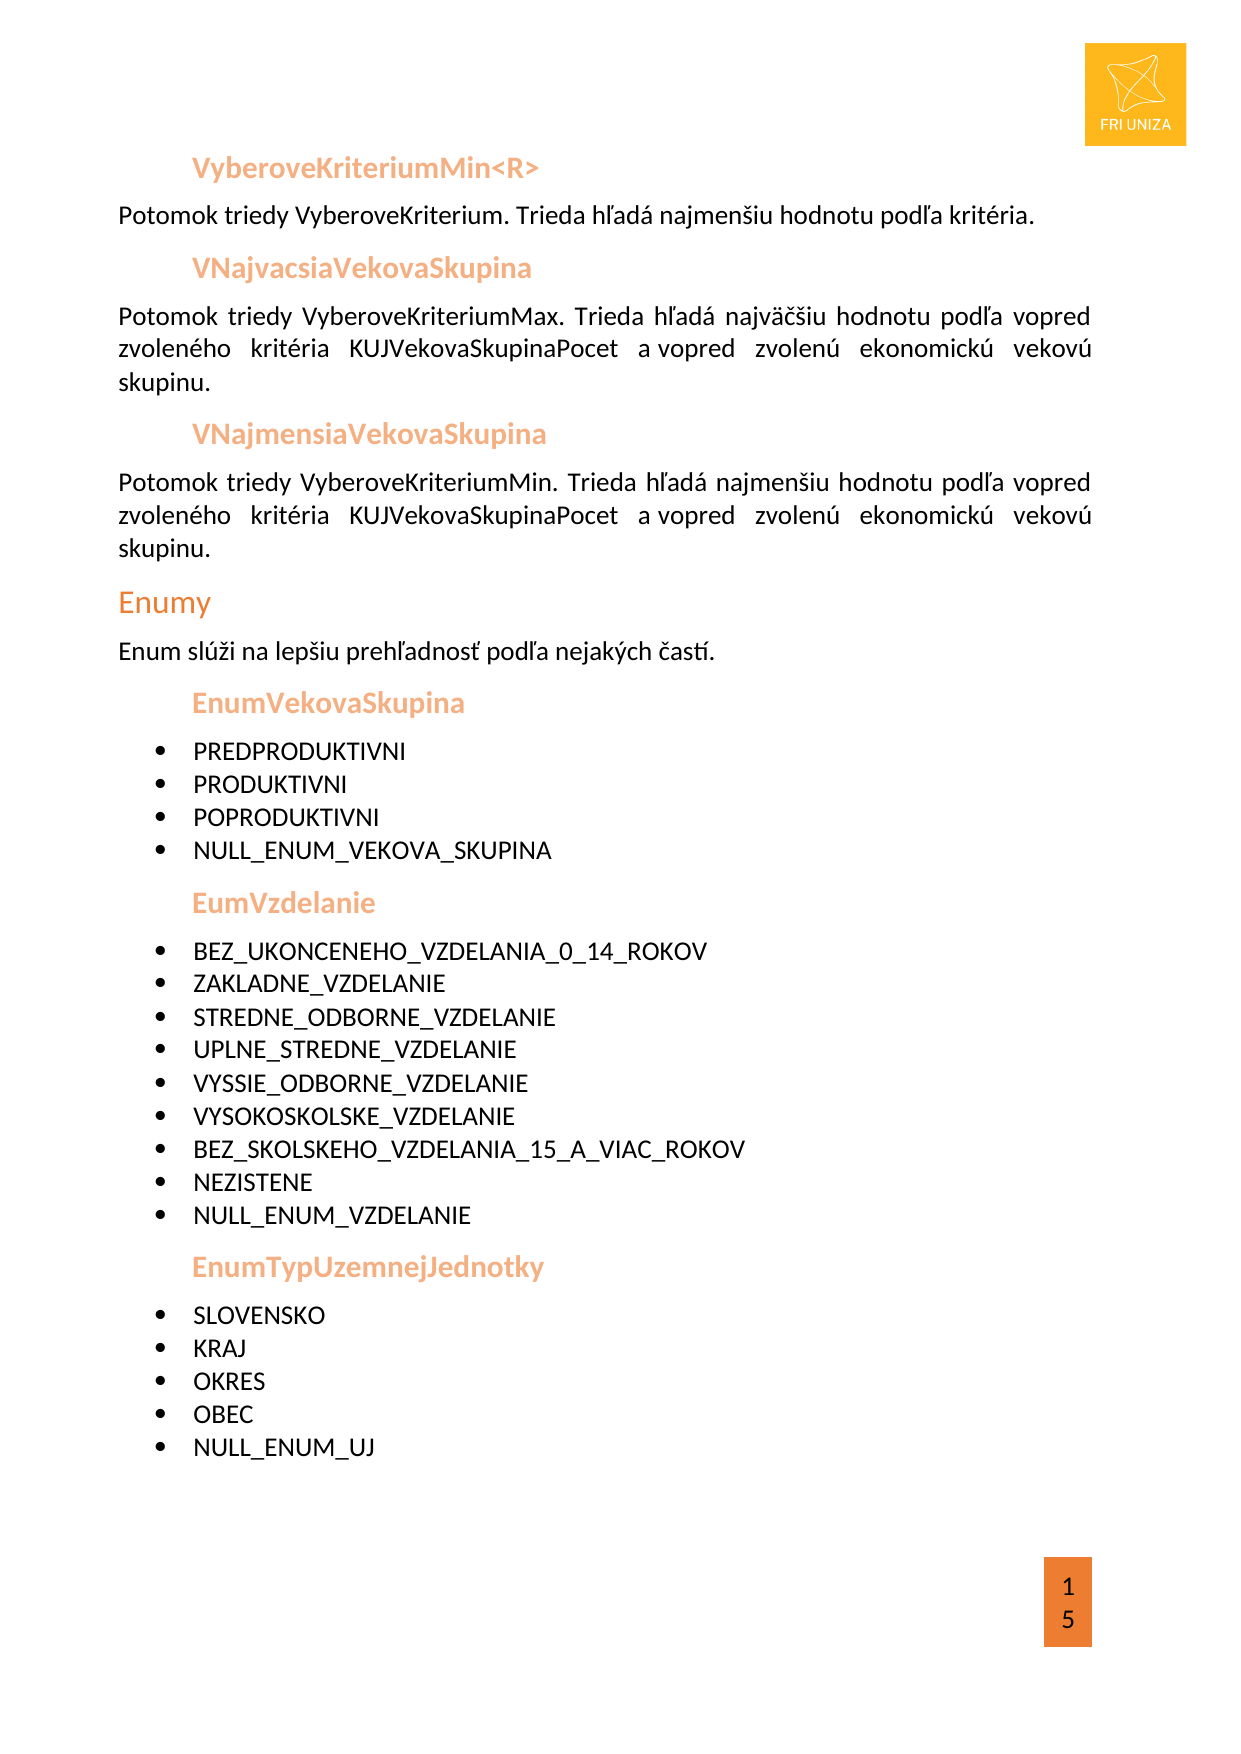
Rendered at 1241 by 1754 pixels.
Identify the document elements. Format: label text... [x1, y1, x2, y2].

list OKRES [156, 1364, 1092, 1397]
list VYSOKOSKOLSKE_VZDELANIE [156, 1099, 1092, 1132]
list STREDNE_ODBORNE_VZDELANIE [156, 1000, 1092, 1033]
subtitle EnumVekovaSkupina [192, 684, 1092, 722]
text Potomok triedy VyberoveKriterium. Trieda hľadá najmenšiu hodnotu podľa kritéria. [118, 198, 1092, 231]
subtitle Enumy [118, 581, 1092, 621]
text Potomok triedy VyberoveKriteriumMax. Trieda hľadá najväčšiu hodnotu podľa vopred zvoleného kritéria KUJVekovaSkupinaPocet a vopred zvolenú ekonomickú vekovú skupinu. [118, 299, 1092, 398]
text Enum slúži na lepšiu prehľadnosť podľa nejakých častí. [118, 634, 1092, 667]
list POPRODUKTIVNI [156, 800, 1092, 833]
picture [1085, 43, 1187, 146]
list NEZISTENE [156, 1165, 1092, 1198]
list VYSSIE_ODBORNE_VZDELANIE [156, 1066, 1092, 1099]
list NULL_ENUM_VZDELANIE [156, 1198, 1092, 1231]
subtitle VNajvacsiaVekovaSkupina [192, 248, 1092, 286]
list ZAKLADNE_VZDELANIE [156, 967, 1092, 1000]
list OBEC [156, 1397, 1092, 1430]
list BEZ_SKOLSKEHO_VZDELANIA_15_A_VIAC_ROKOV [156, 1132, 1092, 1165]
list NULL_ENUM_UJ [156, 1430, 1092, 1463]
text Potomok triedy VyberoveKriteriumMin. Trieda hľadá najmenšiu hodnotu podľa vopred zvoleného kritéria KUJVekovaSkupinaPocet a vopred zvolenú ekonomickú vekovú skupinu. [118, 465, 1092, 564]
list UPLNE_STREDNE_VZDELANIE [156, 1033, 1092, 1066]
list KRAJ [156, 1331, 1092, 1364]
list SLOVENSKO [156, 1298, 1092, 1331]
list BEZ_UKONCENEHO_VZDELANIA_0_14_ROKOV [156, 934, 1092, 967]
list NULL_ENUM_VEKOVA_SKUPINA [156, 833, 1092, 866]
subtitle EnumTypUzemnejJednotky [192, 1247, 1092, 1286]
subtitle EumVzdelanie [192, 883, 1092, 921]
subtitle VNajmensiaVekovaSkupina [192, 414, 1092, 452]
list PREDPRODUKTIVNI [156, 734, 1092, 767]
list PRODUKTIVNI [156, 767, 1092, 800]
subtitle VyberoveKriteriumMin<R> [192, 148, 1092, 186]
